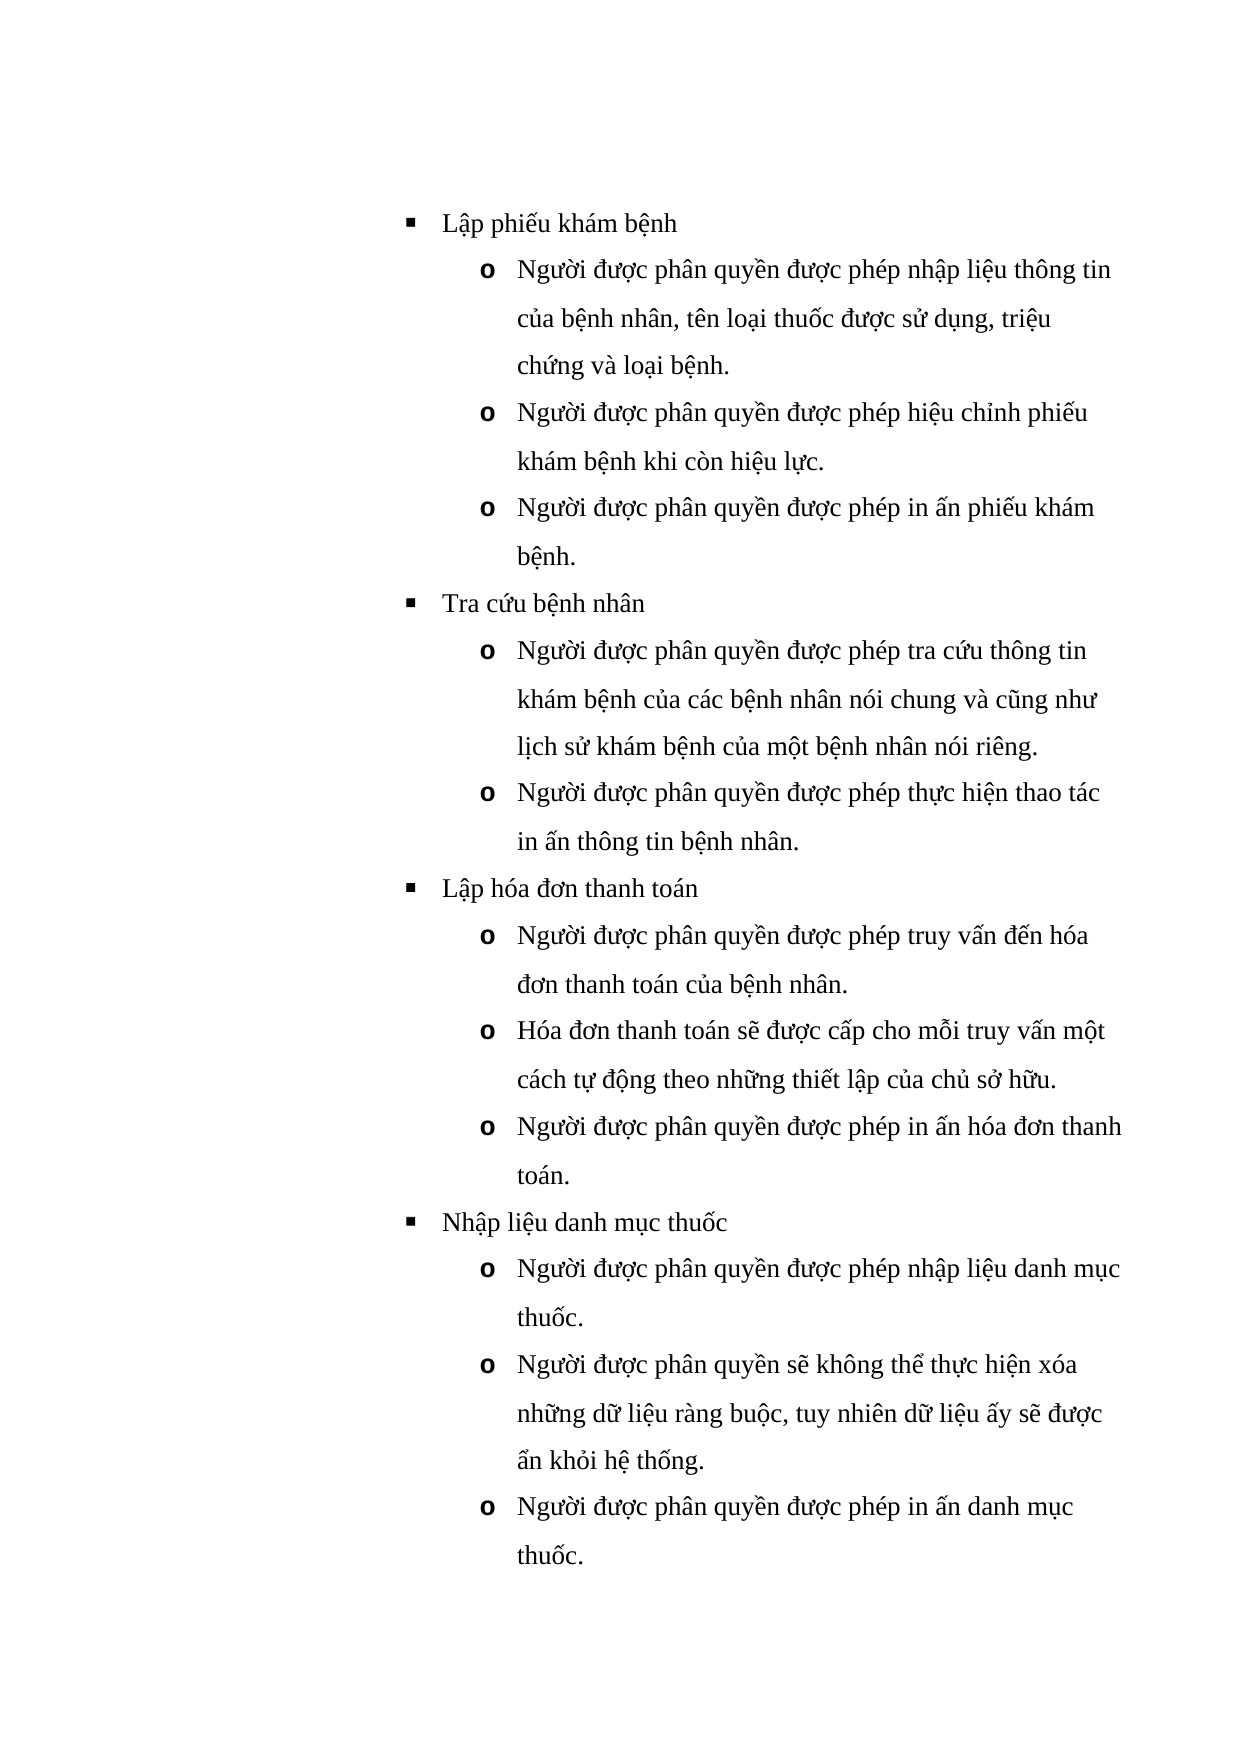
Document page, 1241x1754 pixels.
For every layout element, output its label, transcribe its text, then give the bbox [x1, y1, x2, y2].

list Hóa đơn thanh toán sẽ được cấp cho mỗi truy vấn một cách tự động theo những thiết lập của chủ sở hữu. [479, 1014, 1122, 1094]
list Tra cứu bệnh nhân [404, 587, 1122, 618]
list Người được phân quyền được phép in ấn hóa đơn thanh toán. [479, 1110, 1122, 1190]
list Người được phân quyền được phép in ấn danh mục thuốc. [479, 1491, 1122, 1571]
list Người được phân quyền được phép hiệu chỉnh phiếu khám bệnh khi còn hiệu lực. [479, 396, 1122, 476]
list Người được phân quyền được phép nhập liệu danh mục thuốc. [479, 1253, 1122, 1333]
list Người được phân quyền được phép truy vấn đến hóa đơn thanh toán của bệnh nhân. [479, 919, 1122, 999]
list Người được phân quyền được phép nhập liệu thông tin của bệnh nhân, tên loại thuốc được sử dụng, triệu chứng và loại bệnh. [479, 254, 1122, 380]
list Người được phân quyền được phép thực hiện thao tác in ấn thông tin bệnh nhân. [479, 776, 1122, 856]
list Lập phiếu khám bệnh [404, 207, 1122, 238]
list Nhập liệu danh mục thuốc [404, 1206, 1122, 1237]
list Người được phân quyền được phép tra cứu thông tin khám bệnh của các bệnh nhân nói chung và cũng như lịch sử khám bệnh của một bệnh nhân nói riêng. [479, 634, 1122, 761]
list Người được phân quyền được phép in ấn phiếu khám bệnh. [479, 492, 1122, 572]
list Người được phân quyền sẽ không thể thực hiện xóa những dữ liệu ràng buộc, tuy nhiên dữ liệu ấy sẽ được ẩn khỏi hệ thống. [479, 1348, 1122, 1475]
list Lập hóa đơn thanh toán [404, 872, 1122, 903]
